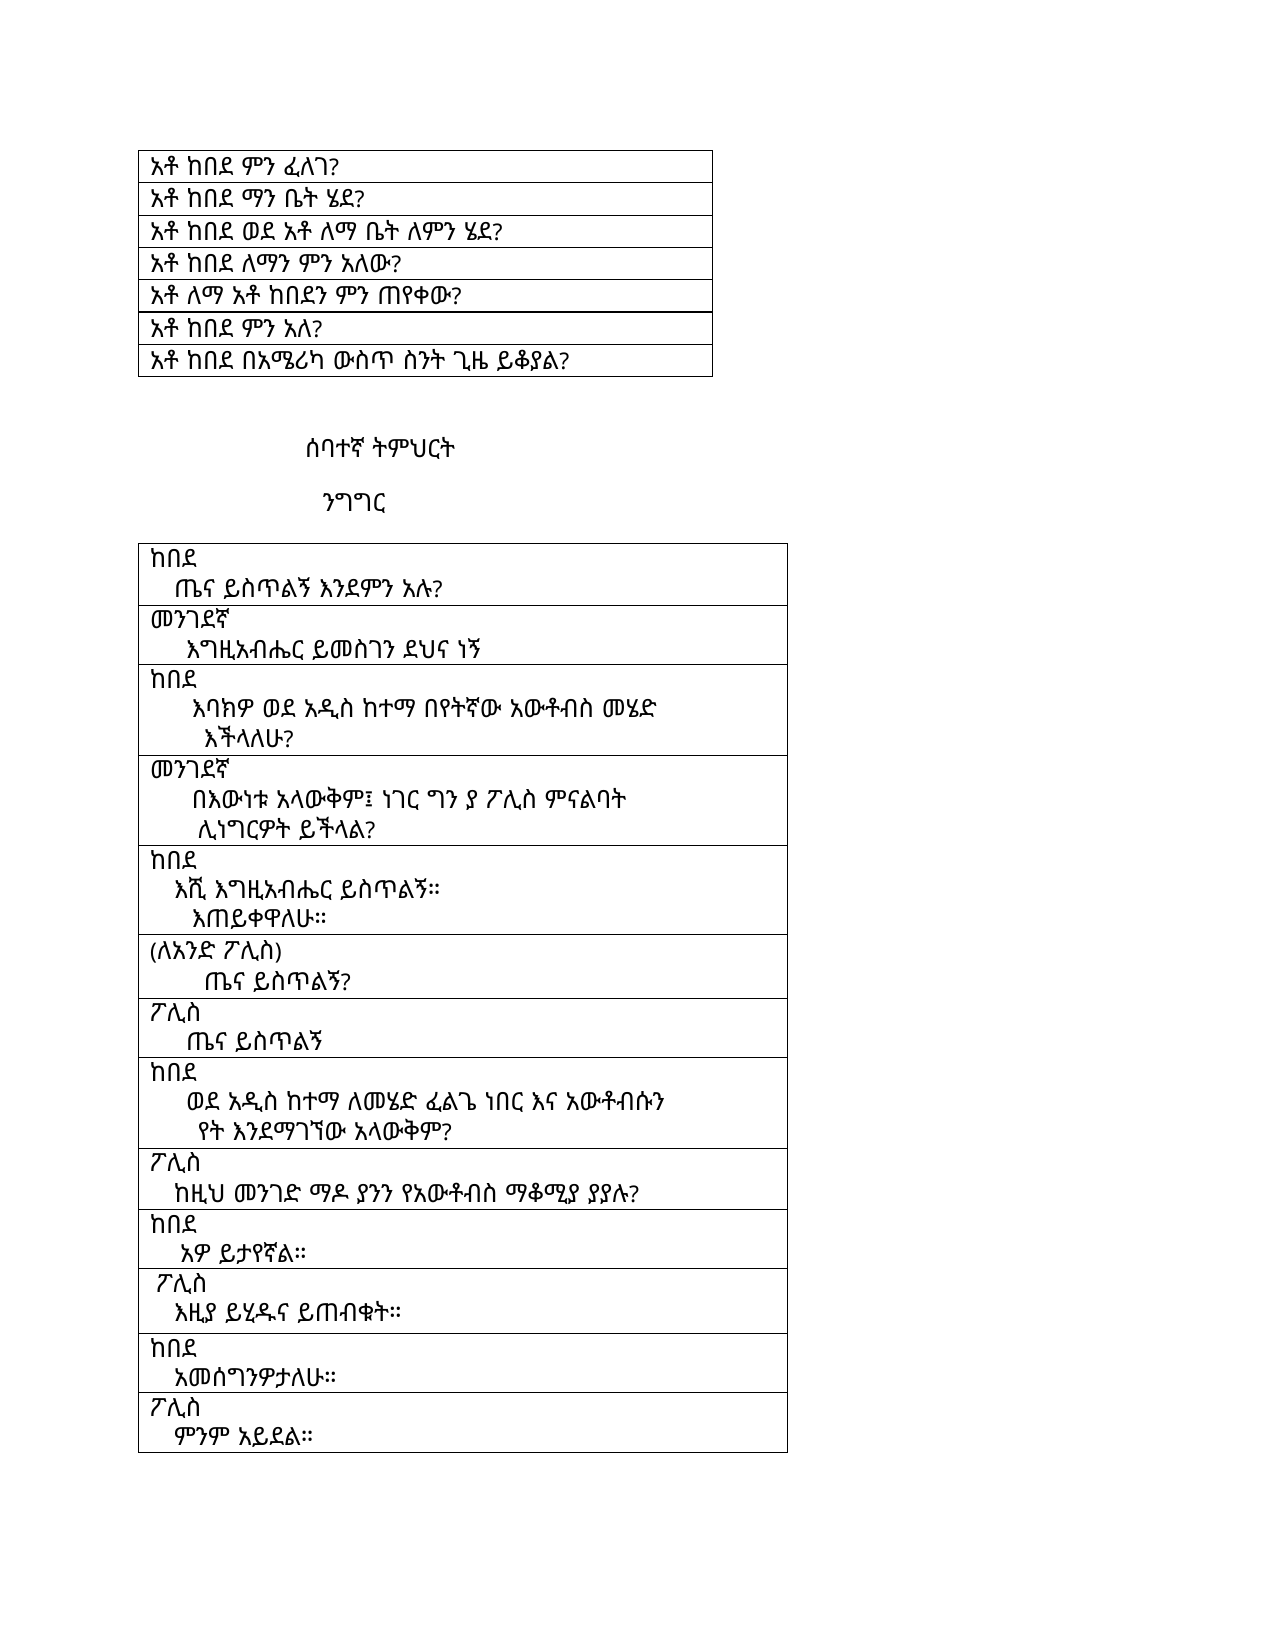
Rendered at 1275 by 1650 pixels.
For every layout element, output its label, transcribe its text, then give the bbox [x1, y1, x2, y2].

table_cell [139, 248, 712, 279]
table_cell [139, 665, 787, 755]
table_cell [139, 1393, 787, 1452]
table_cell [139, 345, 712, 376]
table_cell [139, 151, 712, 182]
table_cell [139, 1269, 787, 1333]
text ንግግር [150, 488, 1125, 518]
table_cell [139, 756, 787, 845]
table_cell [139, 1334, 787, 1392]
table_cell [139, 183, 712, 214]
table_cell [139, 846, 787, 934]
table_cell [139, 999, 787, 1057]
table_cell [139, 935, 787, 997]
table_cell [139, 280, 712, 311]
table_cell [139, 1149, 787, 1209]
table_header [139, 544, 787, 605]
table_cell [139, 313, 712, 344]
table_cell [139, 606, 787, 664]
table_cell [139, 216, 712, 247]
text ሰባተኛ ትምህርት [150, 434, 1125, 463]
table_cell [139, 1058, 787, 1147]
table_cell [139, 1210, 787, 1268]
